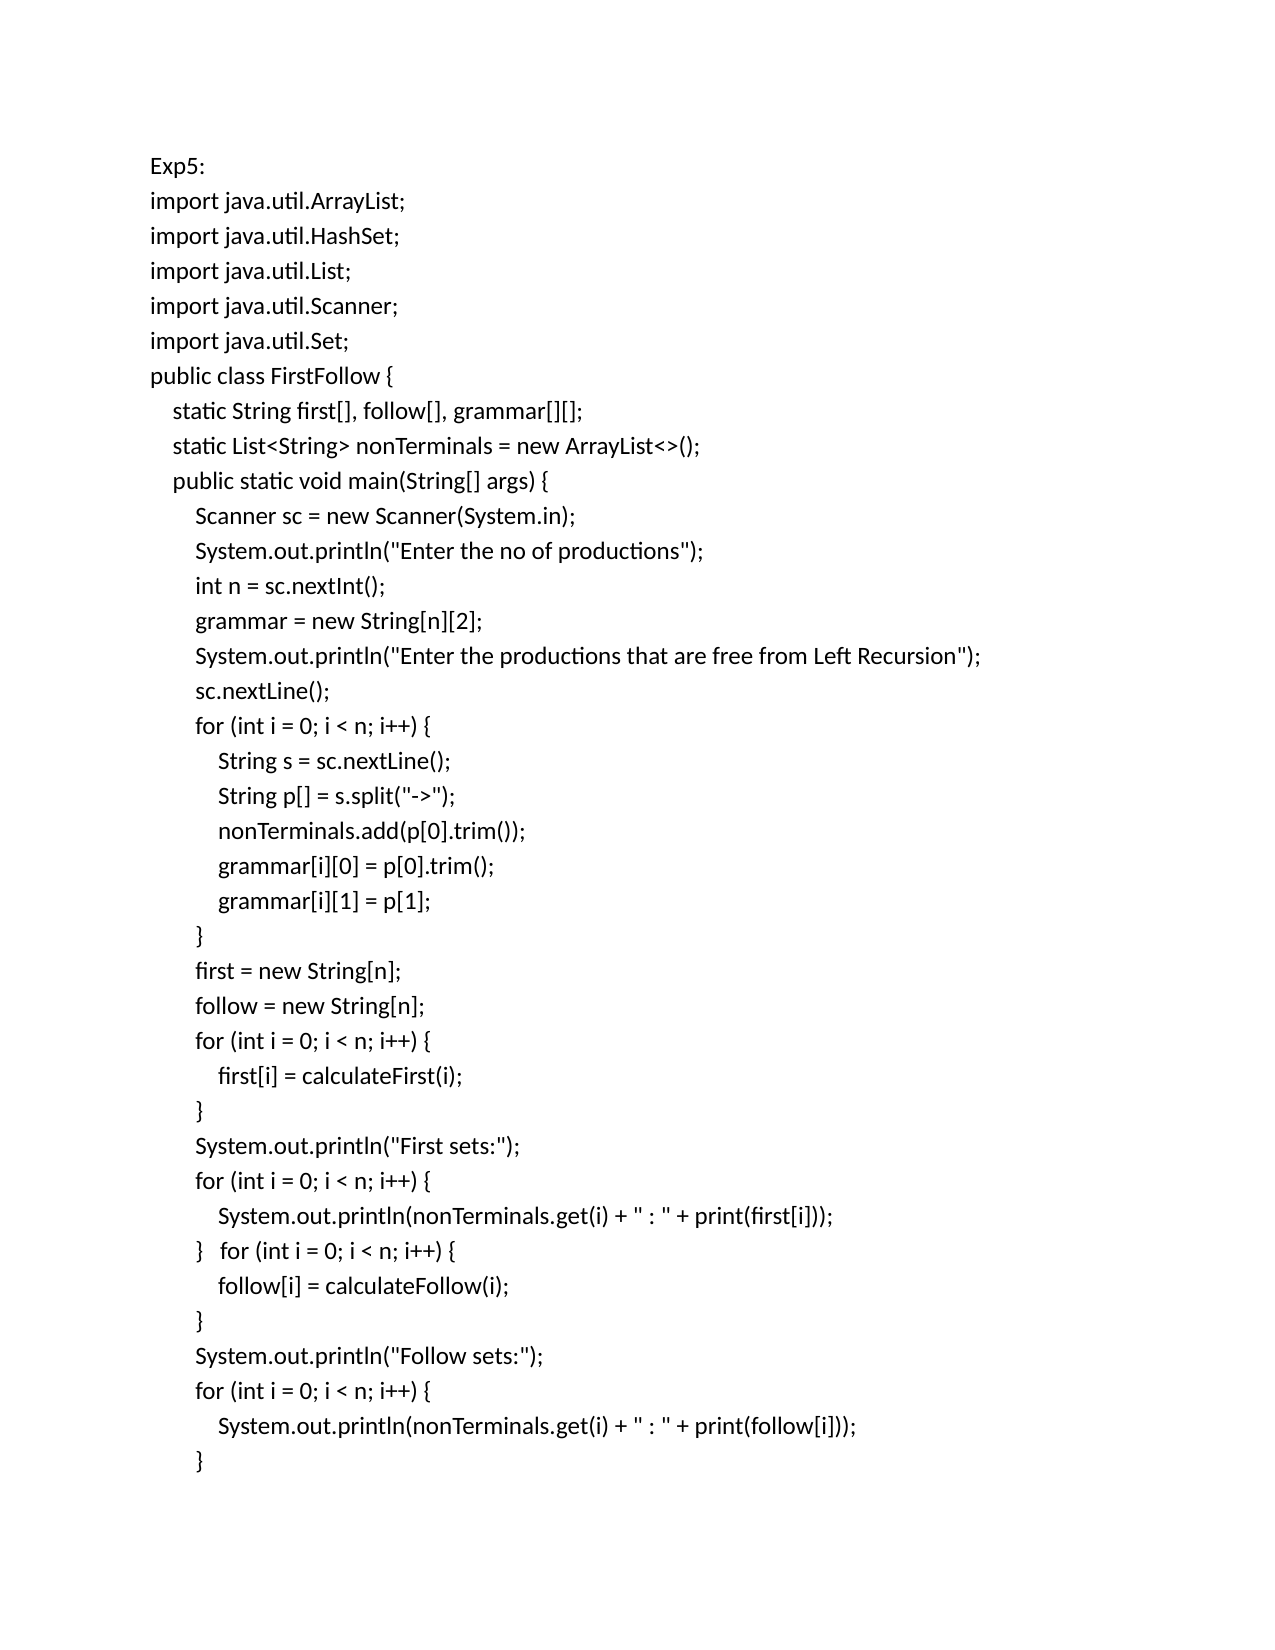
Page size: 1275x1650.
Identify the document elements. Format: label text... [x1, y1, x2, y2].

text int n = sc.nextInt(); [150, 570, 1125, 601]
text import java.util.ArrayList; [150, 185, 1125, 216]
text import java.util.Set; [150, 325, 1125, 356]
text System.out.println("Follow sets:"); [150, 1340, 1125, 1371]
text public static void main(String[] args) { [150, 465, 1125, 496]
text follow = new String[n]; [150, 990, 1125, 1021]
text first = new String[n]; [150, 955, 1125, 986]
text grammar[i][1] = p[1]; [150, 885, 1125, 916]
text } [150, 920, 1125, 951]
text import java.util.HashSet; [150, 220, 1125, 251]
text Exp5: [150, 150, 1125, 181]
text } [150, 1095, 1125, 1126]
text String p[] = s.split("->"); [150, 780, 1125, 811]
text } [150, 1305, 1125, 1336]
text System.out.println(nonTerminals.get(i) + " : " + print(follow[i])); [150, 1410, 1125, 1441]
text nonTerminals.add(p[0].trim()); [150, 815, 1125, 846]
text String s = sc.nextLine(); [150, 745, 1125, 776]
text grammar = new String[n][2]; [150, 605, 1125, 636]
text for (int i = 0; i < n; i++) { [150, 1165, 1125, 1196]
text first[i] = calculateFirst(i); [150, 1060, 1125, 1091]
text } for (int i = 0; i < n; i++) { [150, 1235, 1125, 1266]
text import java.util.Scanner; [150, 290, 1125, 321]
text static List<String> nonTerminals = new ArrayList<>(); [150, 430, 1125, 461]
text System.out.println("Enter the productions that are free from Left Recursion"); [150, 640, 1125, 671]
text grammar[i][0] = p[0].trim(); [150, 850, 1125, 881]
text Scanner sc = new Scanner(System.in); [150, 500, 1125, 531]
text static String first[], follow[], grammar[][]; [150, 395, 1125, 426]
text for (int i = 0; i < n; i++) { [150, 1025, 1125, 1056]
text import java.util.List; [150, 255, 1125, 286]
text for (int i = 0; i < n; i++) { [150, 1375, 1125, 1406]
text } [150, 1445, 1125, 1476]
text follow[i] = calculateFollow(i); [150, 1270, 1125, 1301]
text System.out.println(nonTerminals.get(i) + " : " + print(first[i])); [150, 1200, 1125, 1231]
text System.out.println("First sets:"); [150, 1130, 1125, 1161]
text public class FirstFollow { [150, 360, 1125, 391]
text for (int i = 0; i < n; i++) { [150, 710, 1125, 741]
text System.out.println("Enter the no of productions"); [150, 535, 1125, 566]
text sc.nextLine(); [150, 675, 1125, 706]
